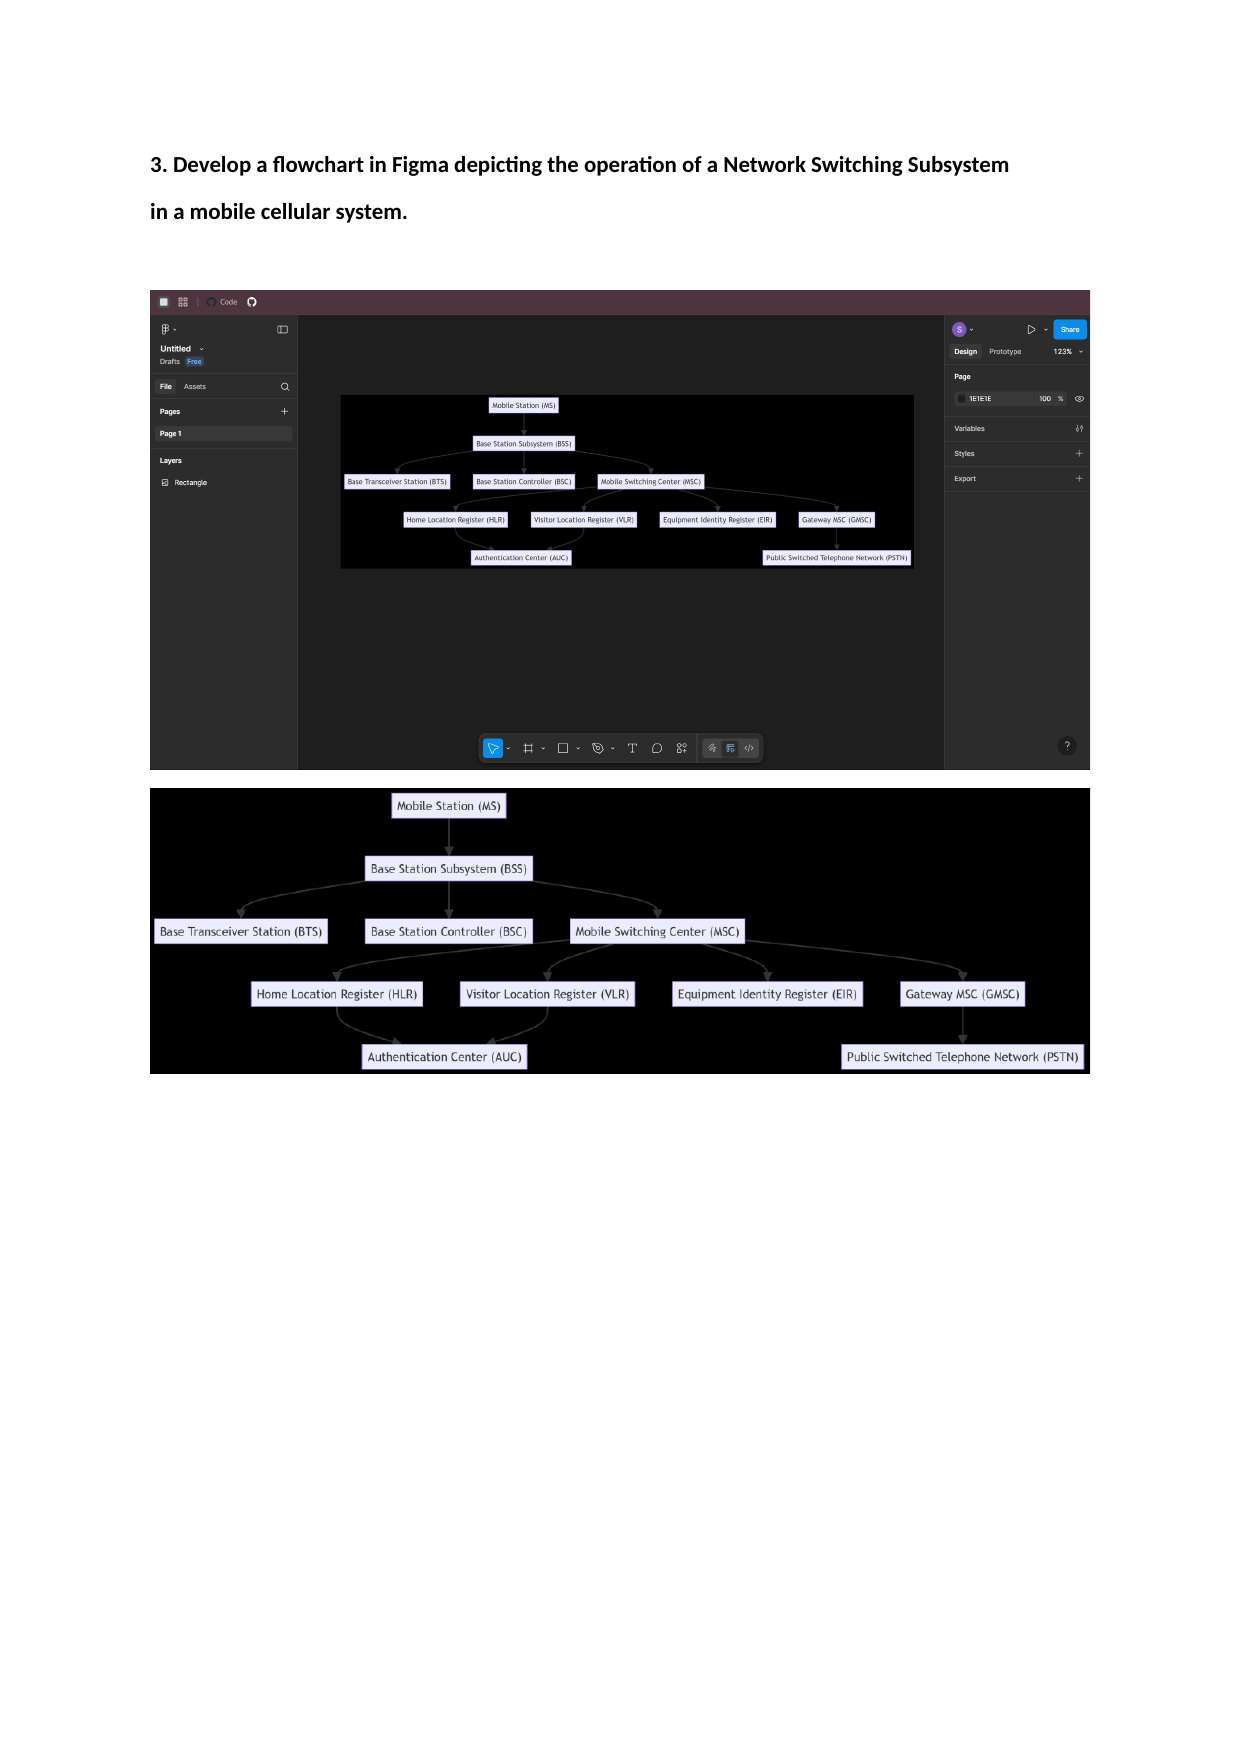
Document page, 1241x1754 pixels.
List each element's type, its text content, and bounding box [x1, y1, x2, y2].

text 3. Develop a flowchart in Figma depicting the operation of a Network Switching Subsystem [150, 150, 1090, 178]
text in a mobile cellular system. [150, 197, 1090, 225]
picture [150, 290, 1091, 770]
picture [150, 788, 1091, 1074]
